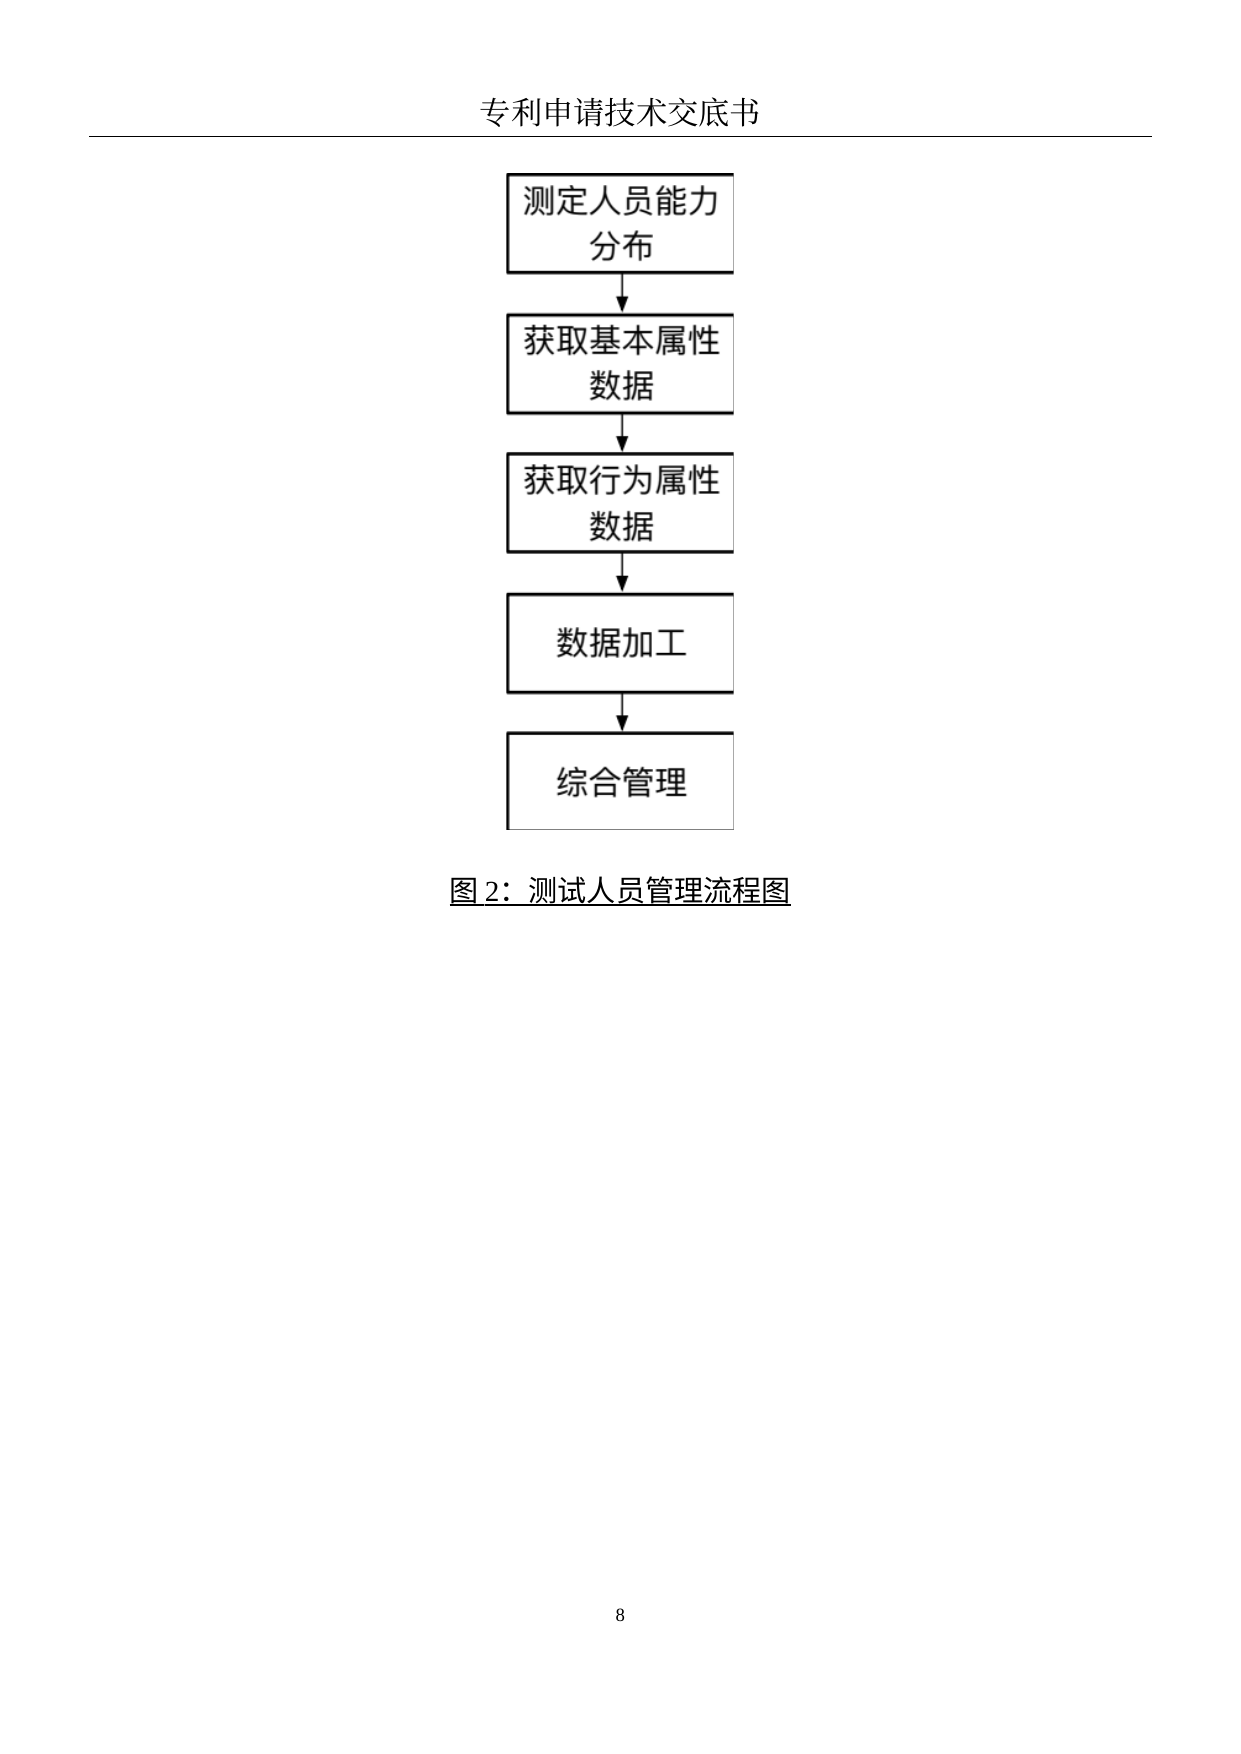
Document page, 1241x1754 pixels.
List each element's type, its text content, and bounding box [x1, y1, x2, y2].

text 图2：测试人员管理流程图 [89, 856, 1152, 921]
